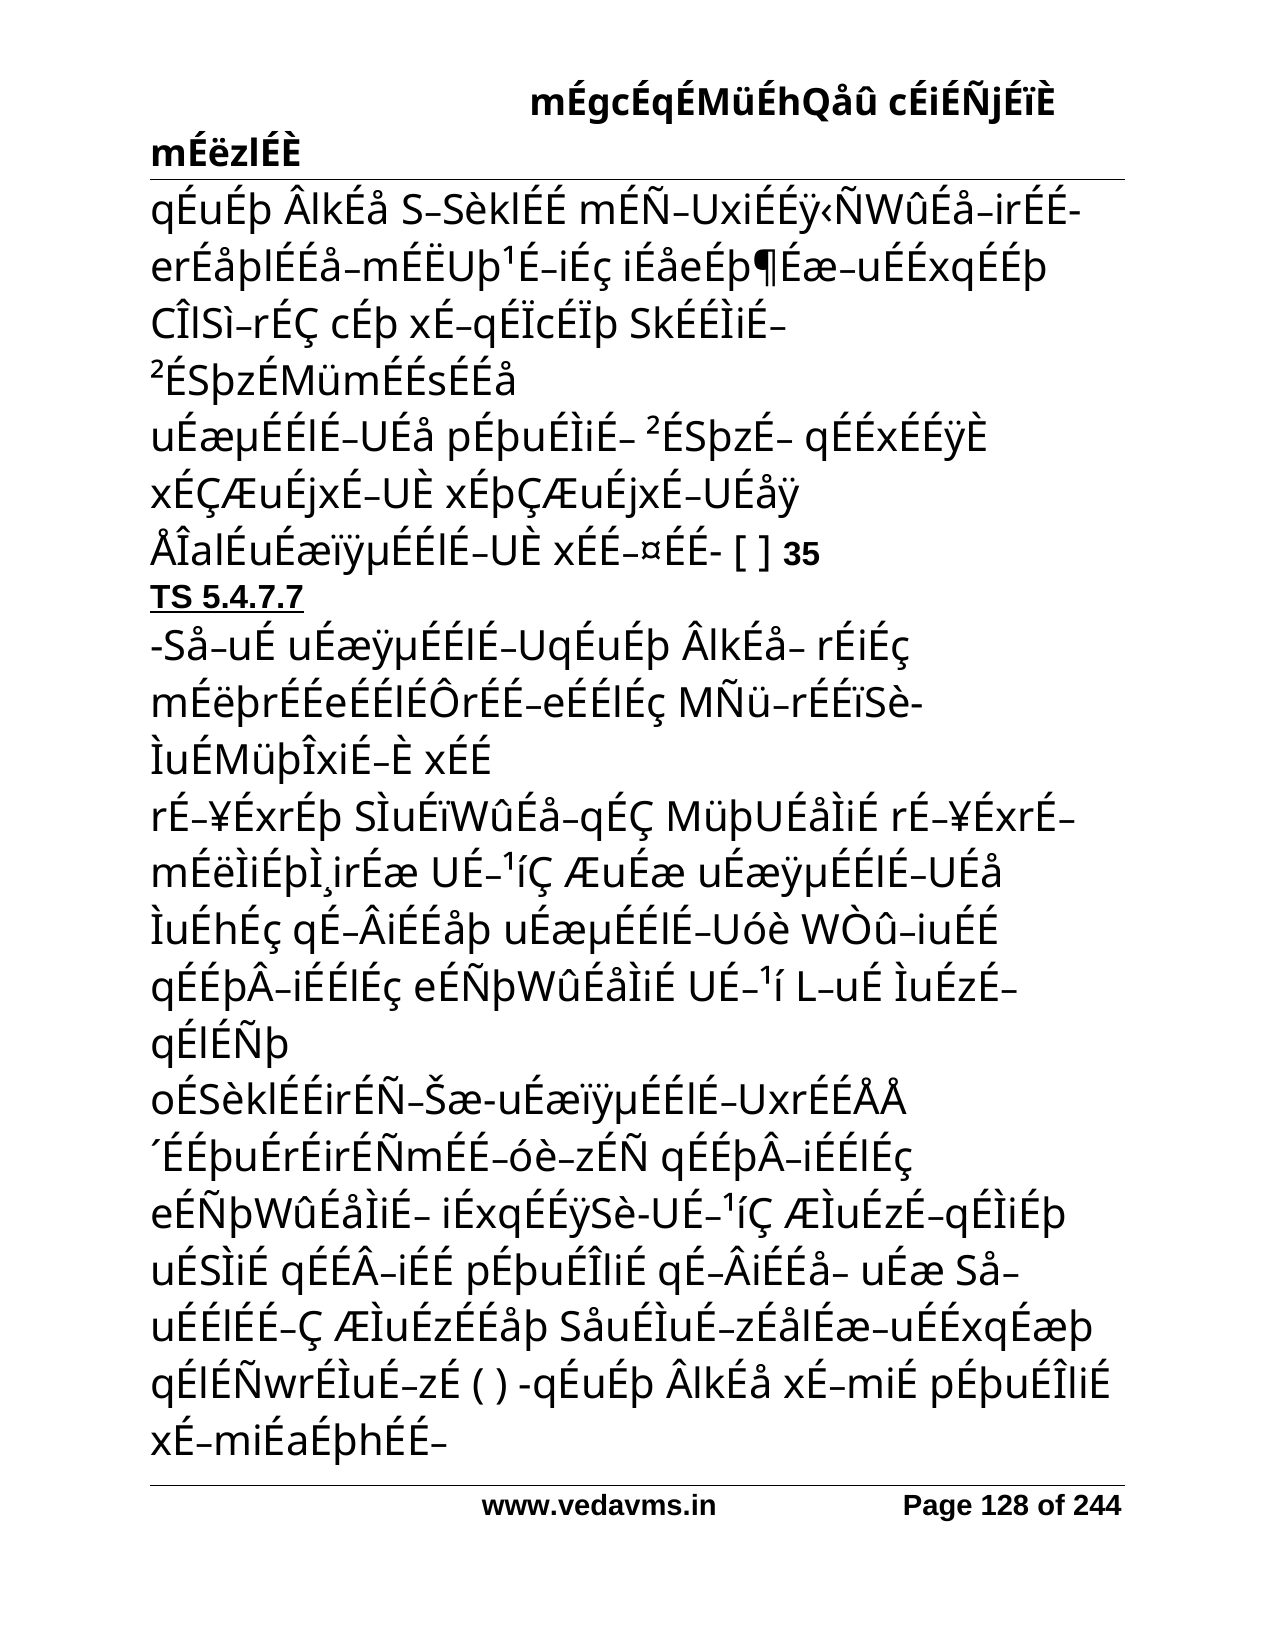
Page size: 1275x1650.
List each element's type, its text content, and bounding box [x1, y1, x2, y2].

text erÉåþlÉÉå–mÉËUþ¹É–iÉç iÉåeÉþ¶Éæ–uÉÉxqÉÉþ CÎlSì–rÉÇ cÉþ xÉ–qÉÏcÉÏþ SkÉÉÌiÉ– ²ÉSþzÉMümÉÉsÉÉå [150, 237, 1125, 407]
text uÉæµÉÉlÉ–UÉå pÉþuÉÌiÉ– ²ÉSþzÉ– qÉÉxÉÉÿÈ xÉÇÆuÉjxÉ–UÈ xÉþÇÆuÉjxÉ–UÉåÿ ÅÎalÉuÉæïÿµÉÉlÉ–UÈ xÉÉ–¤ÉÉ- [ ] 35 [150, 407, 1125, 578]
text rÉ–¥ÉxrÉþ SÌuÉïWûÉå–qÉÇ MüþUÉåÌiÉ rÉ–¥ÉxrÉ– mÉëÌiÉþÌ¸irÉæ UÉ–¹íÇ ÆuÉæ uÉæÿµÉÉlÉ–UÉå [150, 786, 1125, 900]
text TS 5.4.7.7 [150, 578, 1125, 616]
text -Så–uÉ uÉæÿµÉÉlÉ–UqÉuÉþ ÂlkÉå– rÉiÉç mÉëþrÉÉeÉÉlÉÔrÉÉ–eÉÉlÉç MÑü–rÉÉïSè-ÌuÉMüþÎxiÉ–È xÉÉ [150, 616, 1125, 786]
text ÌuÉhÉç qÉ–ÂiÉÉåþ uÉæµÉÉlÉ–Uóè WÒû–iuÉÉ qÉÉþÂ–iÉÉlÉç eÉÑþWûÉåÌiÉ UÉ–¹í L–uÉ ÌuÉzÉ–qÉlÉÑþ [150, 900, 1125, 1070]
